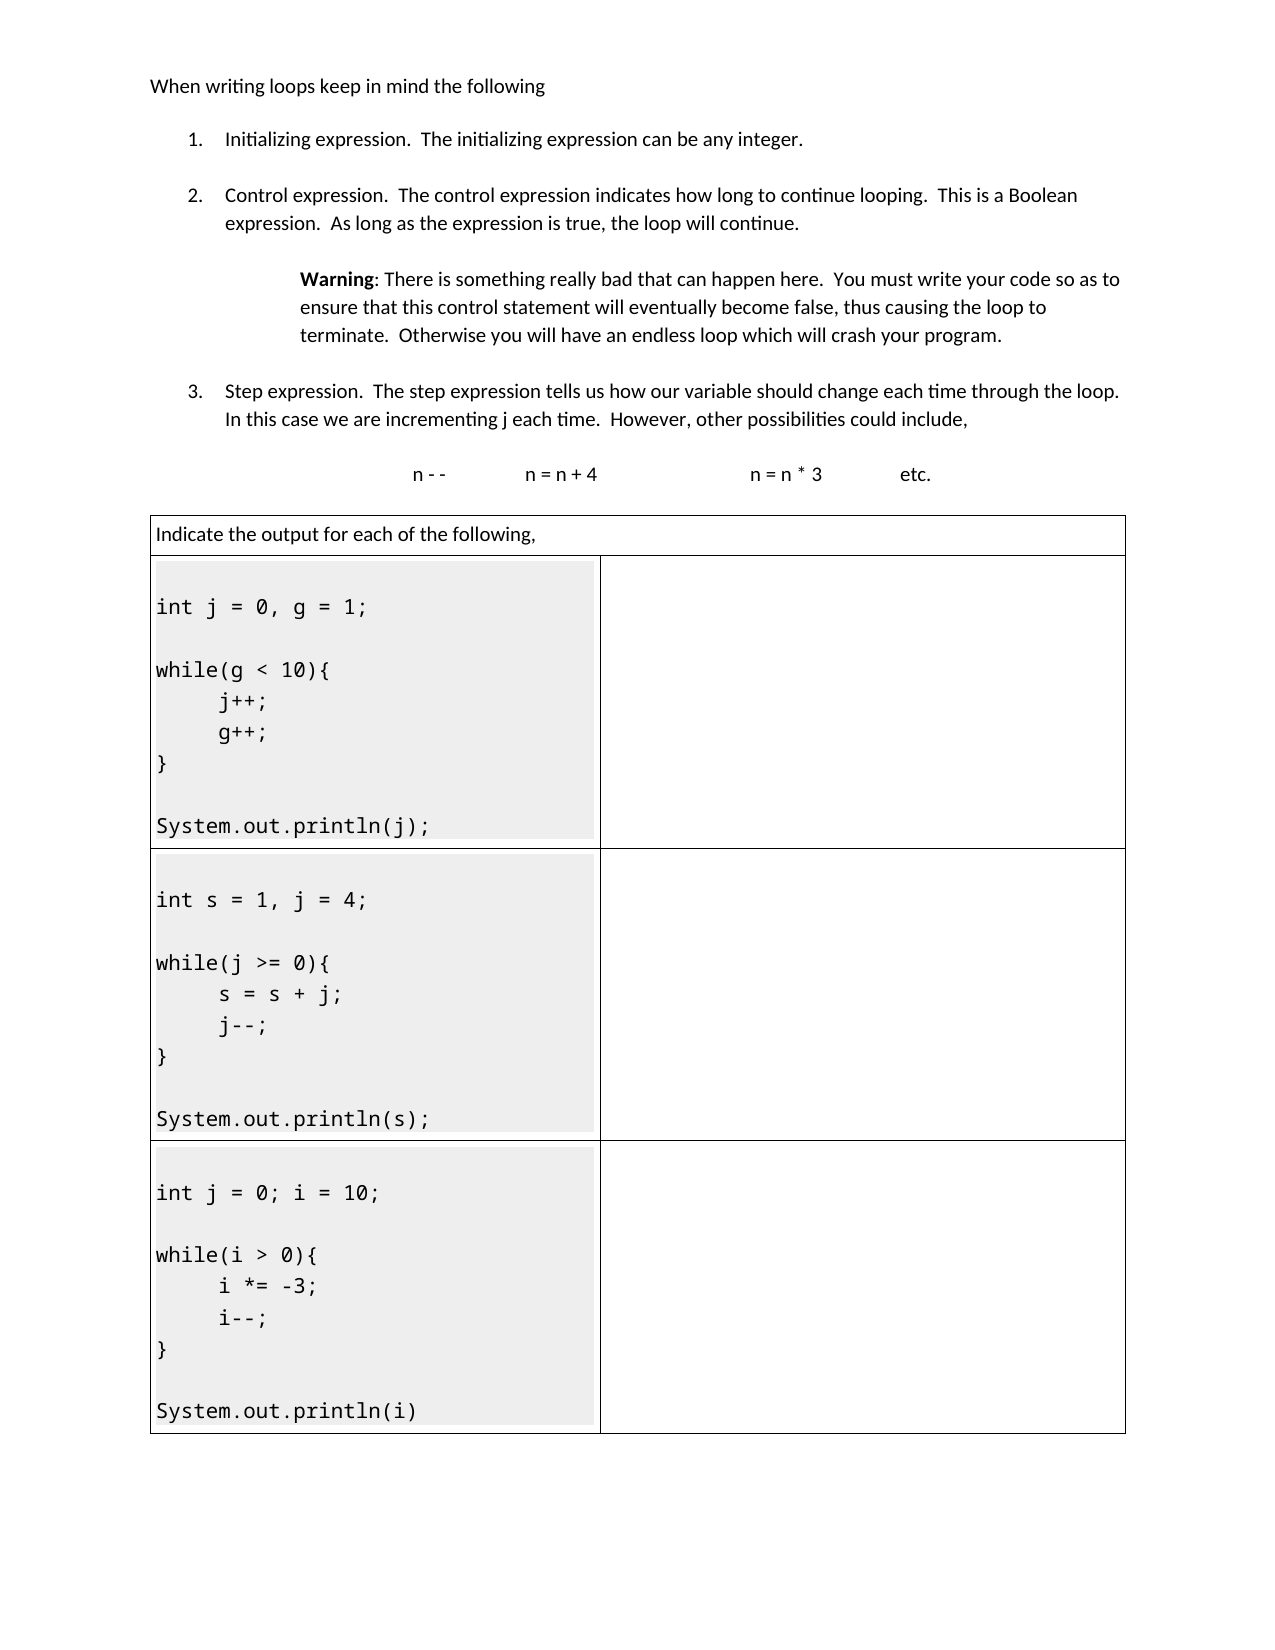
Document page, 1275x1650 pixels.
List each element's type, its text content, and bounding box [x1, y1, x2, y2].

text Warning: There is something really bad that can happen here. You must write your code so as to ensure that this control statement will eventually become false, thus causing the loop to terminate. Otherwise you will have an endless loop which will crash your program. [300, 266, 1125, 347]
table_cell [601, 556, 1125, 848]
list Step expression. The step expression tells us how our variable should change each time through the loop. In this case we are incrementing j each time. However, other possibilities could include, [187, 378, 1125, 431]
text n - - n = n + 4 n = n * 3 etc. [187, 462, 1125, 487]
table_cell [601, 1141, 1125, 1433]
text When writing loops keep in mind the following [150, 73, 1125, 99]
table_cell int j = 0; i = 10; while(i > 0){ i *= -3; i--; } System.out.println(i) [151, 1141, 600, 1433]
list Initializing expression. The initializing expression can be any integer. [187, 127, 1125, 152]
list Control expression. The control expression indicates how long to continue looping. This is a Boolean expression. As long as the expression is true, the loop will continue. [187, 182, 1125, 236]
table_cell int j = 0, g = 1; while(g < 10){ j++; g++; } System.out.println(j); [151, 556, 600, 848]
table_cell int s = 1, j = 4; while(j >= 0){ s = s + j; j--; } System.out.println(s); [151, 849, 600, 1140]
table_cell [601, 849, 1125, 1140]
table_header Indicate the output for each of the following, [151, 516, 1125, 555]
